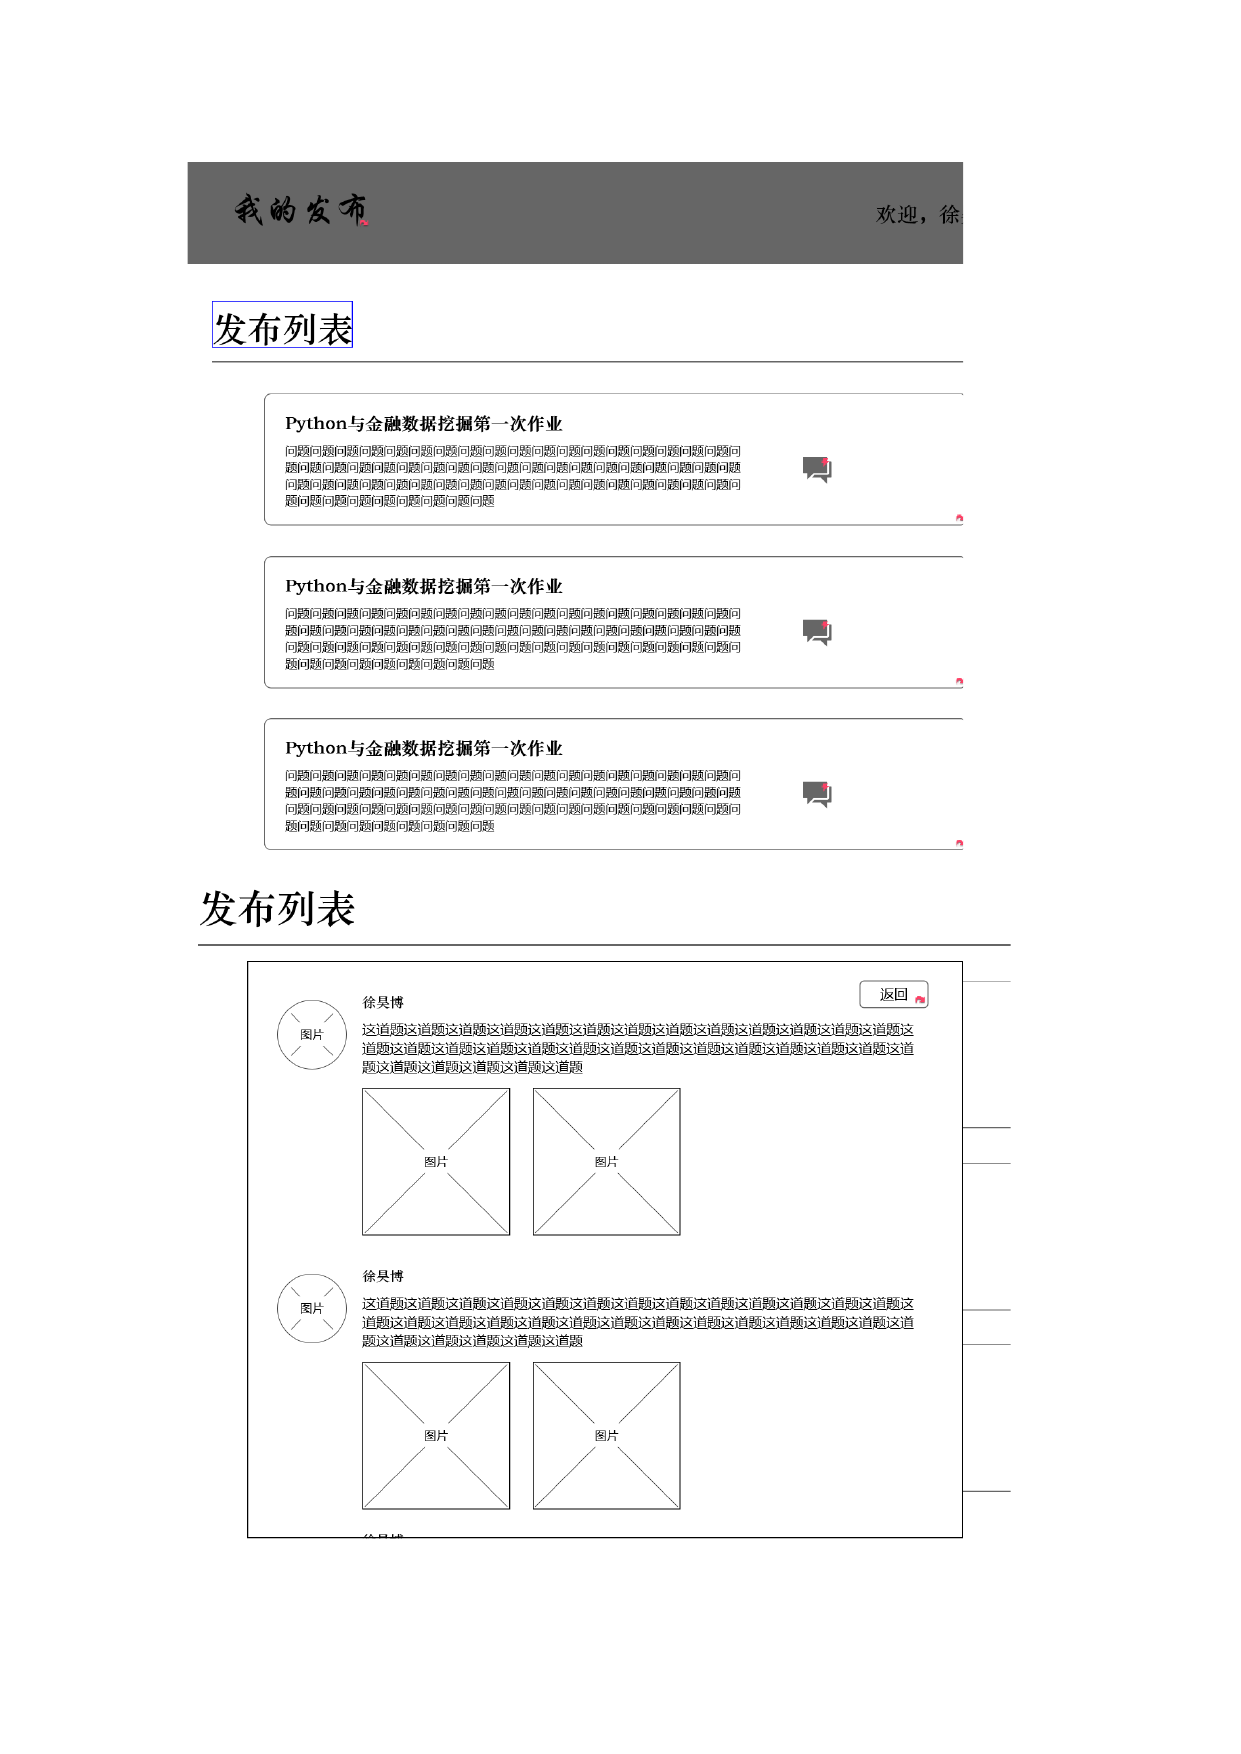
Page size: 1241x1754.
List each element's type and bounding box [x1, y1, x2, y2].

picture [187, 877, 1011, 1586]
picture [187, 162, 964, 850]
